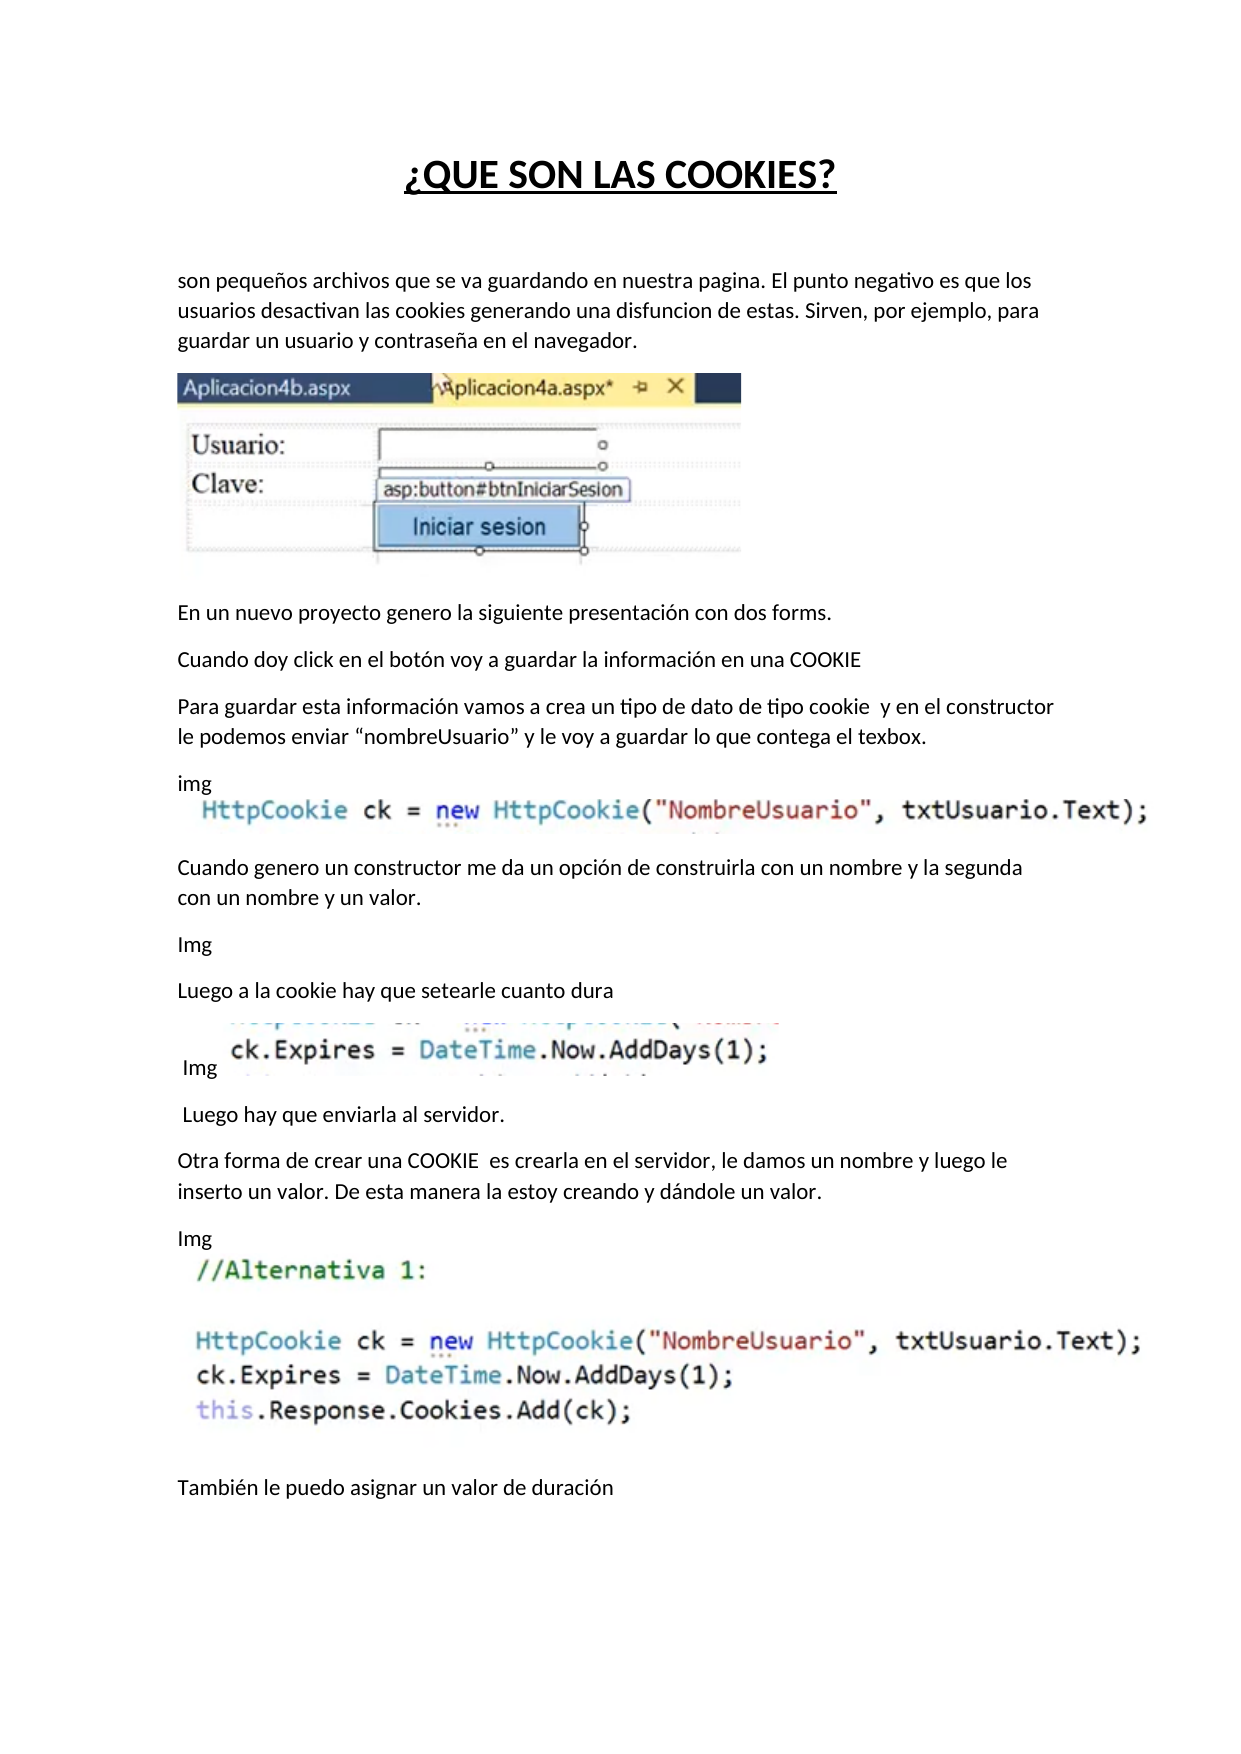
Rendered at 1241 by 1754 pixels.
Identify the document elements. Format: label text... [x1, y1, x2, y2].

text son pequeños archivos que se va guardando en nuestra pagina. El punto negativo es que los usuarios desactivan las cookies generando una disfuncion de estas. Sirven, por ejemplo, para guardar un usuario y contraseña en el navegador. [177, 266, 1063, 354]
picture [177, 1253, 1193, 1454]
text img [177, 769, 1063, 799]
text Cuando genero un constructor me da un opción de construirla con un nombre y la segunda con un nombre y un valor. [177, 853, 1063, 911]
text Otra forma de crear una COOKIE es crearla en el servidor, le damos un nombre y luego le inserto un valor. De esta manera la estoy creando y dándole un valor. [177, 1147, 1063, 1205]
text En un nuevo proyecto genero la siguiente presentación con dos forms. [177, 598, 1063, 626]
text Img [177, 1224, 1063, 1253]
text Para guardar esta información vamos a crea un tipo de dato de tipo cookie y en el constructor le podemos enviar “nombreUsuario” y le voy a guardar lo que contega el texbox. [177, 692, 1063, 750]
text Img [177, 930, 1063, 958]
text ¿QUE SON LAS COOKIES? [177, 148, 1063, 198]
text También le puedo asignar un valor de duración [177, 1473, 1063, 1501]
text Cuando doy click en el botón voy a guardar la información en una COOKIE [177, 645, 1063, 673]
picture [222, 1023, 779, 1076]
picture [177, 373, 742, 580]
picture [177, 799, 1154, 834]
text Luego hay que enviarla al servidor. [177, 1100, 1063, 1128]
text Luego a la cookie hay que setearle cuanto dura [177, 977, 1063, 1005]
